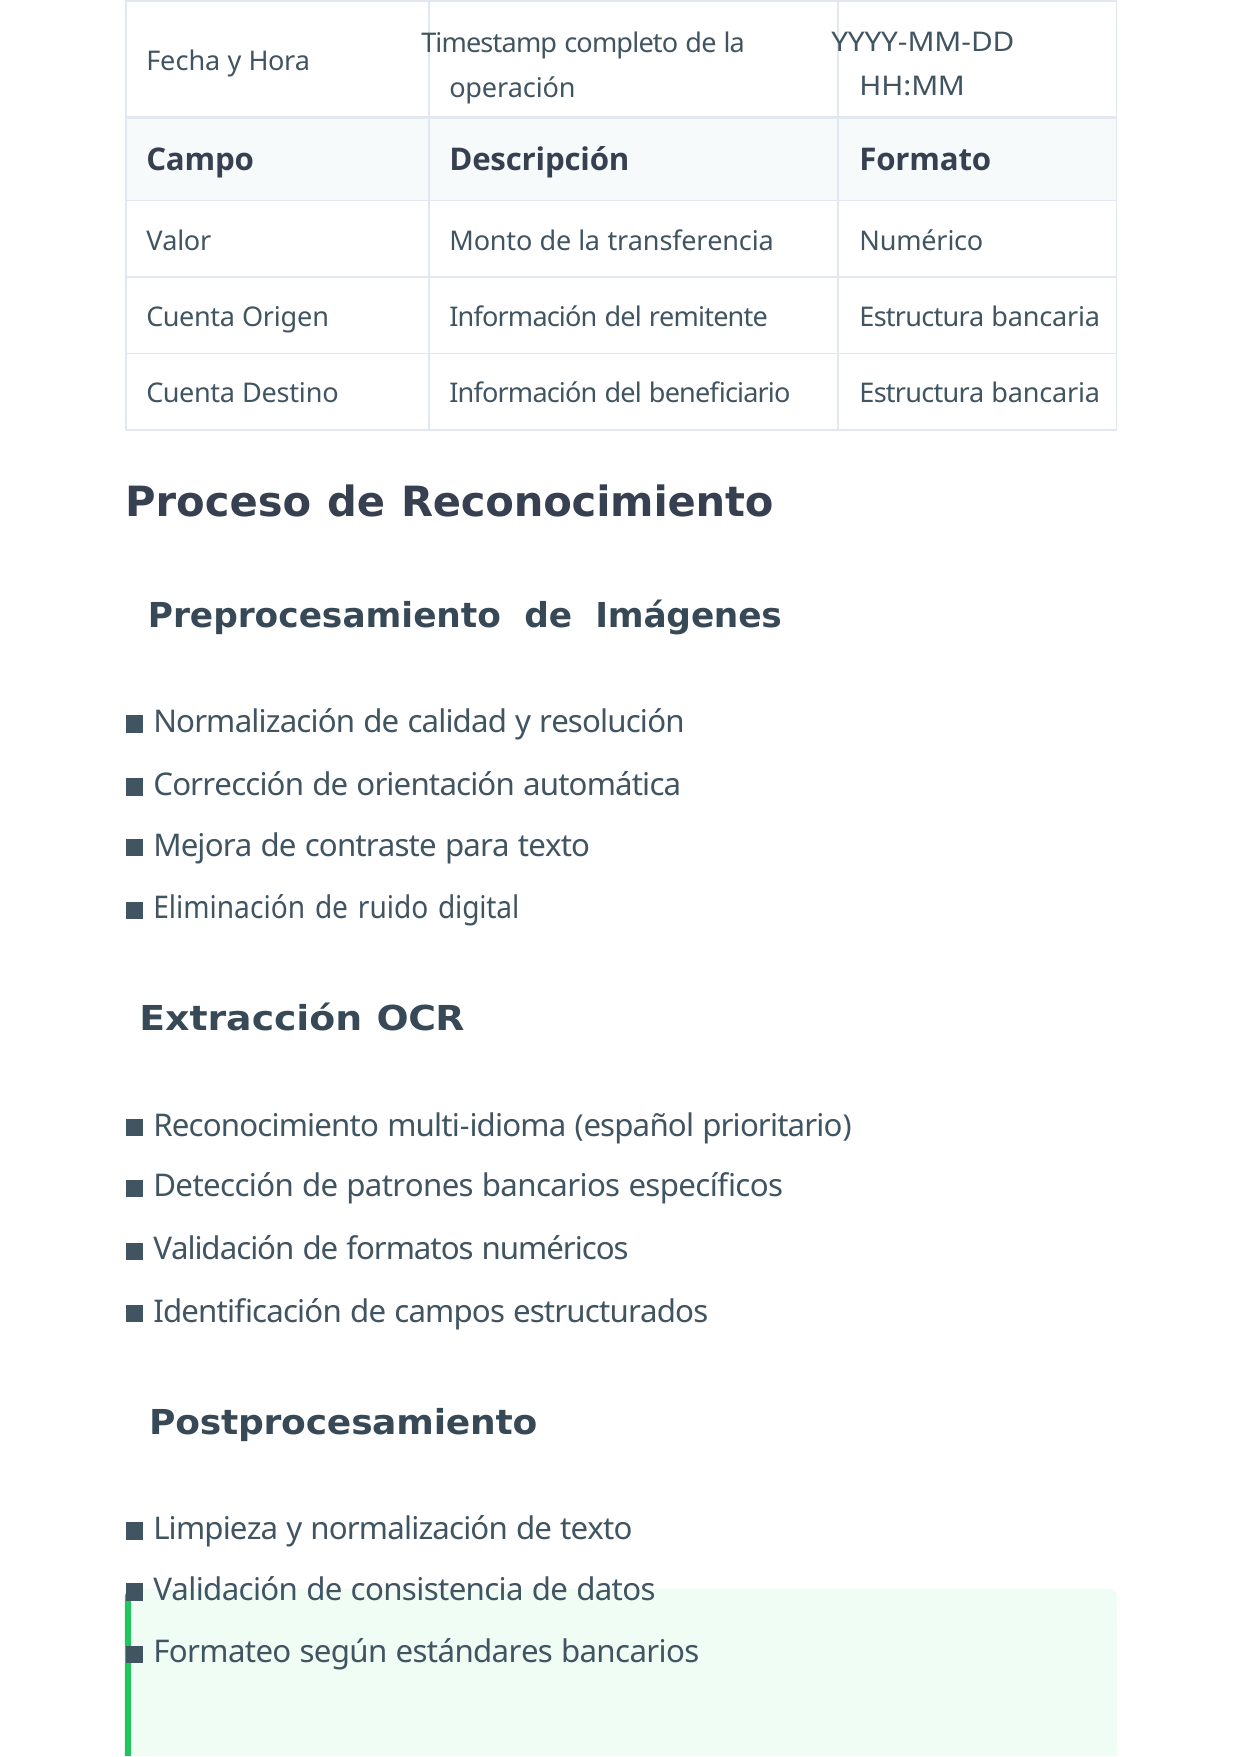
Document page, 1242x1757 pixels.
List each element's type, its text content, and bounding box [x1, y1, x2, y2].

list Normalización de calidad y resolución [125, 699, 1124, 742]
table_cell Cuenta Origen [127, 278, 428, 353]
picture [126, 1243, 143, 1260]
list Eliminación de ruido digital [125, 885, 1124, 928]
list Validación de formatos numéricos [125, 1226, 1124, 1269]
picture [126, 715, 143, 733]
table_header Formato [839, 119, 1116, 200]
list Detección de patrones bancarios específicos [125, 1163, 1124, 1206]
table_cell Estructura bancaria [839, 278, 1116, 353]
picture [126, 1583, 143, 1601]
table_cell Numérico [839, 201, 1116, 276]
table_cell Cuenta Destino [127, 354, 428, 429]
picture [126, 1305, 143, 1322]
picture [126, 839, 143, 856]
text Postprocesamiento [125, 1397, 1124, 1444]
table_cell Timestamp completo de la operación [430, 2, 837, 116]
text Extracción OCR [125, 993, 1124, 1041]
table_cell YYYY-MM-DD HH:MM [839, 2, 1116, 116]
table_cell Monto de la transferencia [430, 201, 837, 276]
picture [126, 1119, 143, 1136]
list Validación de consistencia de datos [125, 1567, 1124, 1609]
table_cell Estructura bancaria [839, 354, 1116, 429]
table_cell Fecha y Hora [127, 2, 428, 116]
list Limpieza y normalización de texto [125, 1506, 1124, 1548]
table_cell Información del remitente [430, 278, 837, 353]
picture [126, 1180, 143, 1197]
text Preprocesamiento de Imágenes [125, 590, 1124, 638]
list Mejora de contraste para texto [125, 823, 1124, 865]
list Identificación de campos estructurados [125, 1289, 1124, 1331]
picture [126, 902, 143, 919]
table_header Campo [127, 119, 428, 200]
table_cell Información del beneficiario [430, 354, 837, 429]
list Formateo según estándares bancarios [125, 1629, 1124, 1672]
picture [126, 778, 143, 796]
list Reconocimiento multi-idioma (español prioritario) [125, 1102, 1124, 1145]
table_cell Valor [127, 201, 428, 276]
subtitle Proceso de Reconocimiento [125, 478, 1124, 527]
picture [126, 1522, 143, 1540]
picture [126, 1646, 143, 1663]
list Corrección de orientación automática [125, 762, 1124, 804]
table_header Descripción [430, 119, 837, 200]
